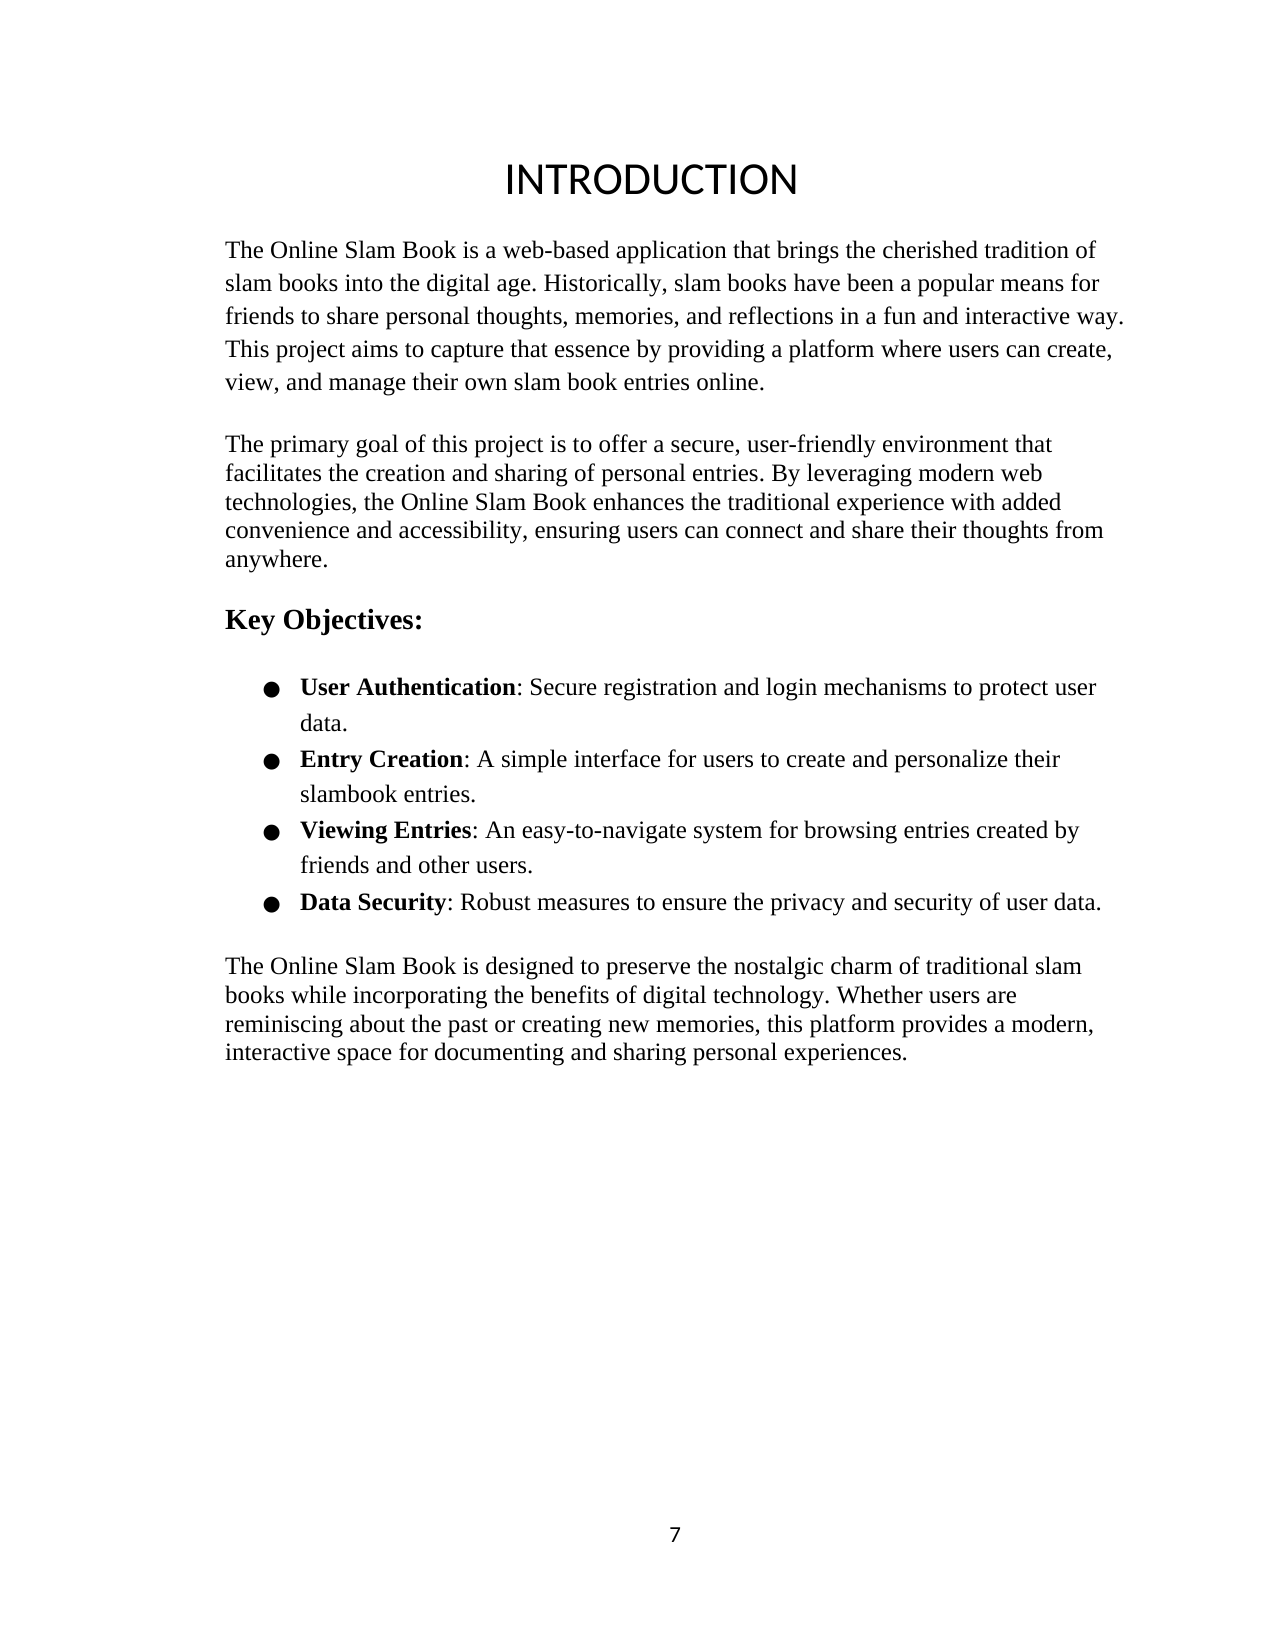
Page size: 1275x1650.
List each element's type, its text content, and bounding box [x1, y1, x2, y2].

list User Authentication: Secure registration and login mechanisms to protect user data. [262, 665, 1125, 736]
text The Online Slam Book is a web-based application that brings the cherished tradition of slam books into the digital age. Historically, slam books have been a popular means for friends to share personal thoughts, memories, and reflections in a fun and interactive way. This project aims to capture that essence by providing a platform where users can create, view, and manage their own slam book entries online. [225, 235, 1125, 396]
text Key Objectives: [225, 602, 1125, 636]
text INTRODUCTION [225, 150, 1125, 206]
text The primary goal of this project is to offer a secure, user-friendly environment that facilitates the creation and sharing of personal entries. By leveraging modern web technologies, the Online Slam Book enhances the traditional experience with added convenience and accessibility, ensuring users can connect and share their thoughts from anywhere. [225, 429, 1125, 573]
text The Online Slam Book is designed to preserve the nostalgic charm of traditional slam books while incorporating the benefits of digital technology. Whether users are reminiscing about the past or creating new memories, this platform provides a modern, interactive space for documenting and sharing personal experiences. [225, 951, 1125, 1066]
list Entry Creation: A simple interface for users to create and personalize their slambook entries. [262, 736, 1125, 808]
list Viewing Entries: An easy-to-navigate system for browsing entries created by friends and other users. [262, 808, 1125, 879]
list Data Security: Robust measures to ensure the privacy and security of user data. [262, 879, 1125, 922]
